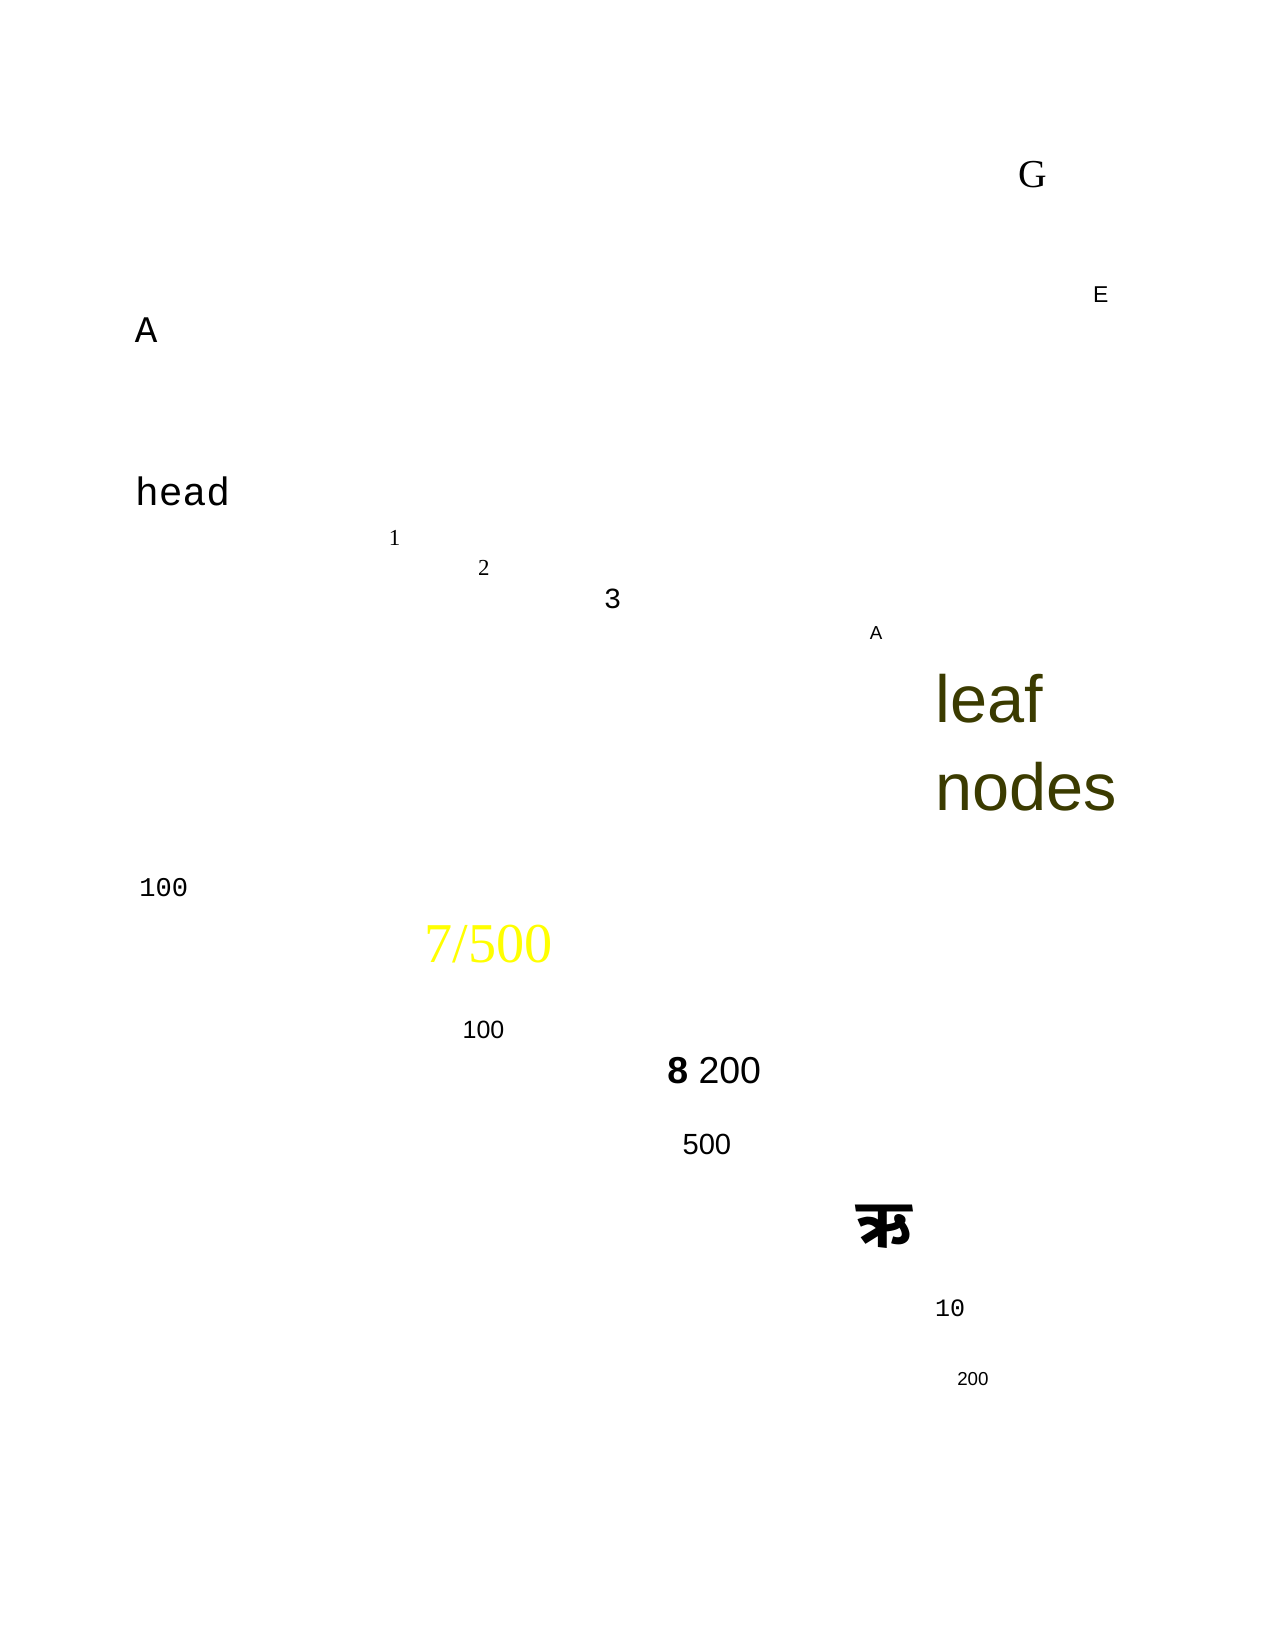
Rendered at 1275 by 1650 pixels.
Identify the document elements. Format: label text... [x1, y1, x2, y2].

text 7/500 [424, 909, 560, 974]
text 10 [935, 1296, 1026, 1324]
text 100 [139, 874, 211, 905]
text A [869, 622, 892, 644]
text A [134, 311, 172, 354]
text G [1018, 150, 1049, 196]
text ऋ [855, 1165, 933, 1279]
text head [135, 472, 255, 517]
text 200 [957, 1368, 1027, 1390]
text 3 [603, 584, 634, 617]
text 500 [682, 1127, 776, 1160]
text 1 [388, 524, 402, 550]
text 100 [462, 1015, 553, 1044]
text E [1093, 281, 1117, 308]
text leaf nodes [935, 659, 1171, 824]
text 8 200 [667, 1048, 790, 1091]
text 2 [478, 554, 517, 580]
